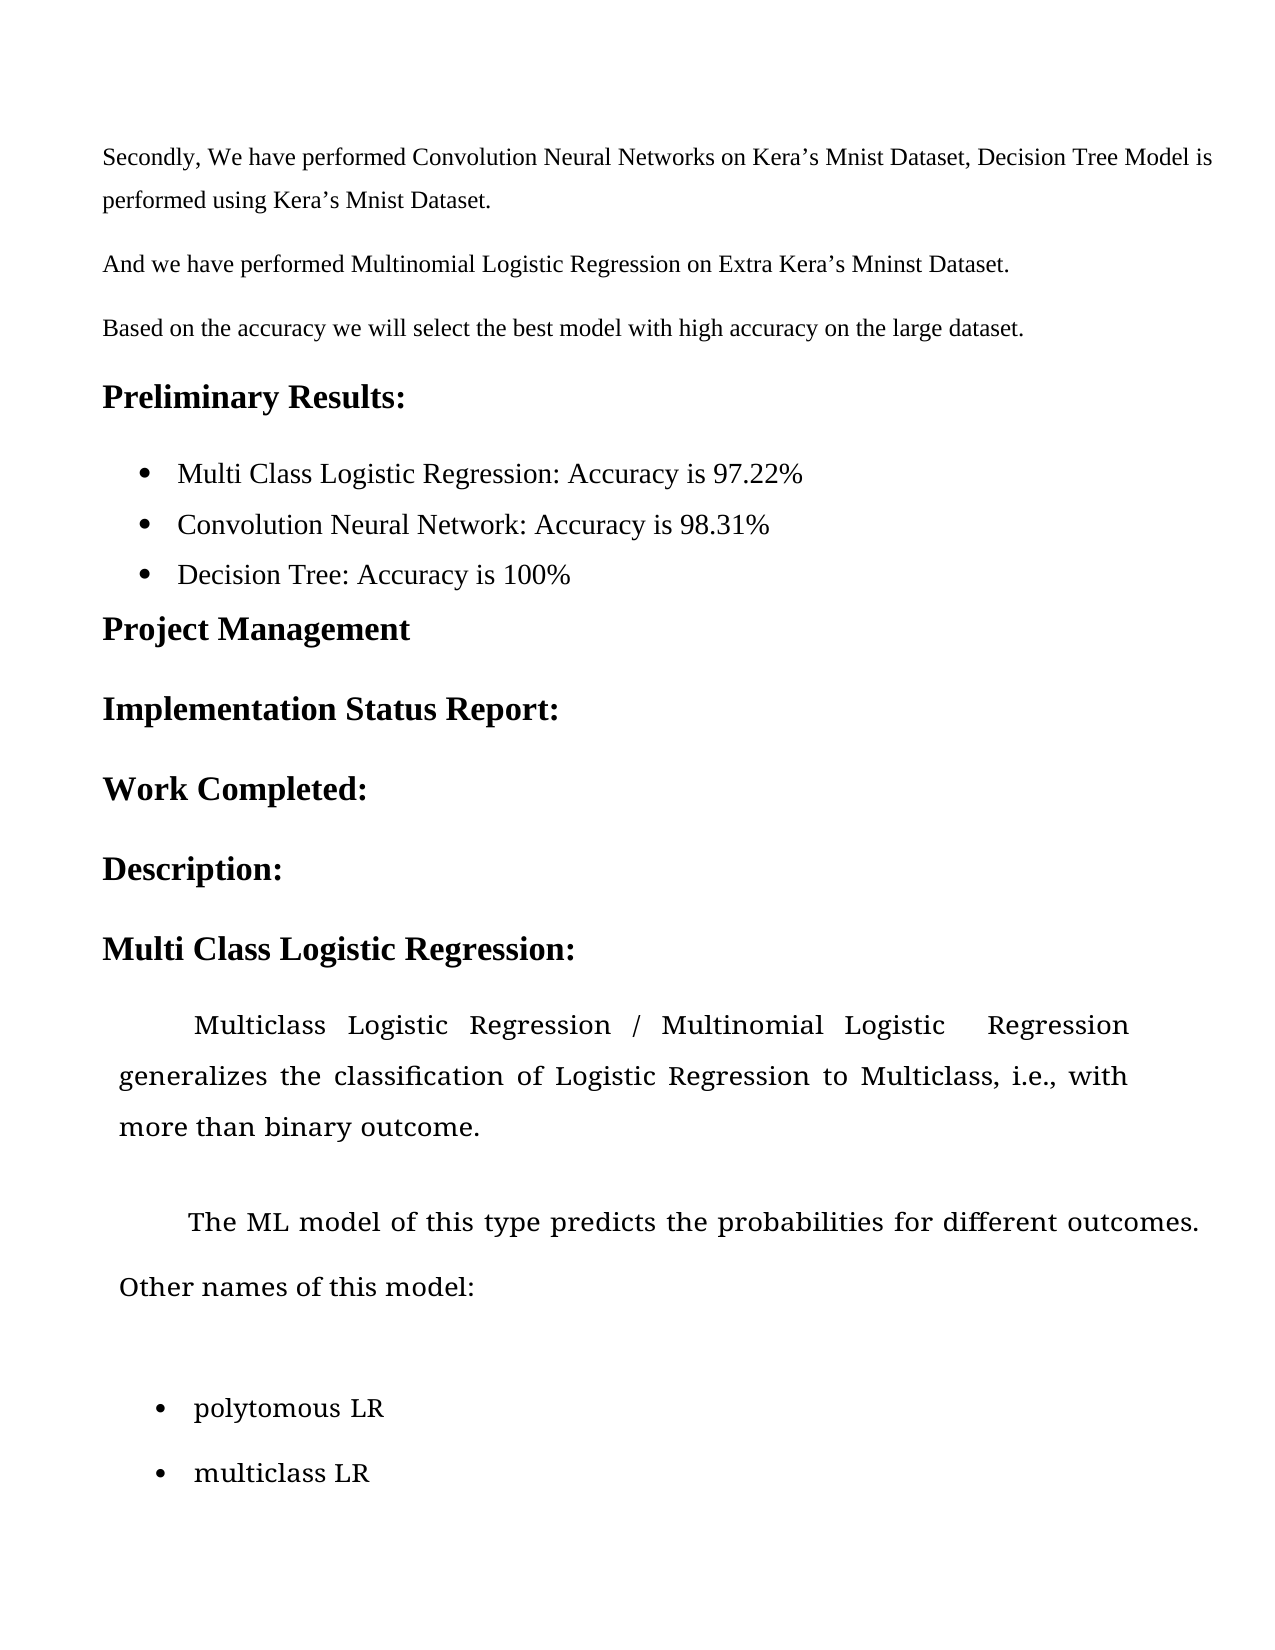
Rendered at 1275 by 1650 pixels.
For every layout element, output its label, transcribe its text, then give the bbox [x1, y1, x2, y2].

text Secondly, We have performed Convolution Neural Networks on Kera’s Mnist Dataset, Decision Tree Model is performed using Kera’s Mnist Dataset. [102, 142, 1217, 213]
text And we have performed Multinomial Logistic Regression on Extra Kera’s Mninst Dataset. [102, 249, 1217, 277]
text Preliminary Results: [102, 377, 1217, 416]
text Project Management [102, 608, 1217, 647]
list Multi Class Logistic Regression: Accuracy is 97.22% [139, 457, 1217, 490]
list polytomous LR [156, 1391, 1217, 1425]
text Implementation Status Report: [102, 688, 1217, 727]
text The ML model of this type predicts the probabilities for different outcomes. [188, 1204, 1217, 1239]
text Work Completed: [102, 768, 1217, 807]
text Multiclass Logistic Regression / Multinomial Logistic Regression generalizes the classification of Logistic Regression to Multiclass, i.e., with more than binary outcome. [119, 1008, 1129, 1144]
text Multi Class Logistic Regression: [102, 928, 1217, 967]
text Description: [102, 848, 1217, 887]
list Decision Tree: Accuracy is 100% [139, 557, 1217, 591]
text Based on the accuracy we will select the best model with high accuracy on the large dataset. [102, 313, 1217, 341]
list multiclass LR [156, 1456, 1217, 1490]
list Convolution Neural Network: Accuracy is 98.31% [139, 507, 1217, 541]
text Other names of this model: [119, 1269, 1217, 1303]
